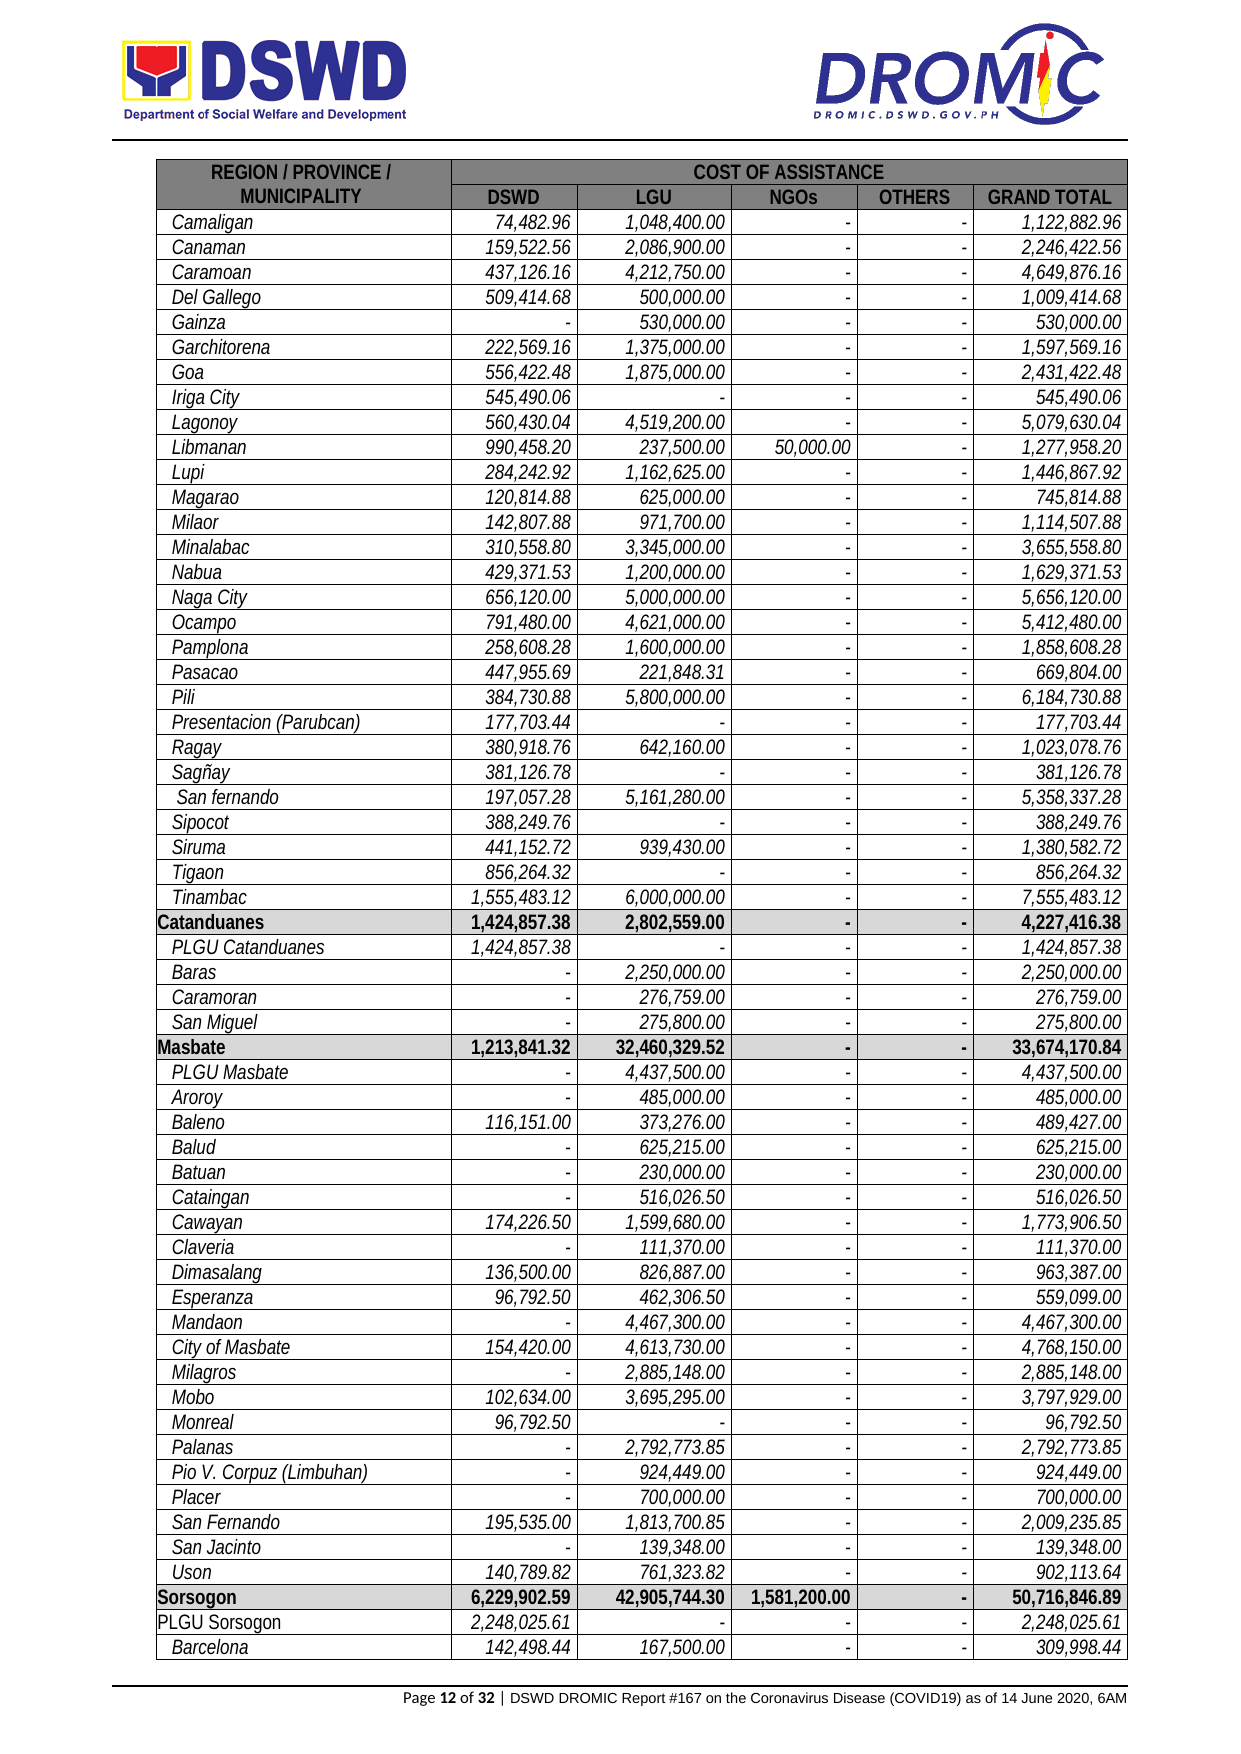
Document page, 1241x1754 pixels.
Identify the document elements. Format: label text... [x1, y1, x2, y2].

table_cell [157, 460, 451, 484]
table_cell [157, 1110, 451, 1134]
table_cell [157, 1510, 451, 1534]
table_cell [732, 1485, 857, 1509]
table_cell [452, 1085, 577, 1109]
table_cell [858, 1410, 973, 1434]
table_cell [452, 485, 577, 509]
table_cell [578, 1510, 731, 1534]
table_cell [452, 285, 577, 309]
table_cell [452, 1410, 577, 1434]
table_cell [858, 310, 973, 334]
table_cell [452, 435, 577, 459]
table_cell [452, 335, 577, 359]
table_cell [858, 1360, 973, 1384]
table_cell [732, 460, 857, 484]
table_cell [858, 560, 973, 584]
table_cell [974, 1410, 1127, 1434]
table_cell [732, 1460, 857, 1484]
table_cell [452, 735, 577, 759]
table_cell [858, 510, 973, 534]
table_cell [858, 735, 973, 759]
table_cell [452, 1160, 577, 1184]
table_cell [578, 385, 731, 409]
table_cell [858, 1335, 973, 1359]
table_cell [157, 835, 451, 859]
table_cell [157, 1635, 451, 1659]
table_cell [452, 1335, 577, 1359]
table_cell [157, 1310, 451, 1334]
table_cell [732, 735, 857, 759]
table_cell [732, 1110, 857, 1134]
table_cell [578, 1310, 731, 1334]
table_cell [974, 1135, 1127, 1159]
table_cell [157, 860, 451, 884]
picture [781, 23, 1133, 125]
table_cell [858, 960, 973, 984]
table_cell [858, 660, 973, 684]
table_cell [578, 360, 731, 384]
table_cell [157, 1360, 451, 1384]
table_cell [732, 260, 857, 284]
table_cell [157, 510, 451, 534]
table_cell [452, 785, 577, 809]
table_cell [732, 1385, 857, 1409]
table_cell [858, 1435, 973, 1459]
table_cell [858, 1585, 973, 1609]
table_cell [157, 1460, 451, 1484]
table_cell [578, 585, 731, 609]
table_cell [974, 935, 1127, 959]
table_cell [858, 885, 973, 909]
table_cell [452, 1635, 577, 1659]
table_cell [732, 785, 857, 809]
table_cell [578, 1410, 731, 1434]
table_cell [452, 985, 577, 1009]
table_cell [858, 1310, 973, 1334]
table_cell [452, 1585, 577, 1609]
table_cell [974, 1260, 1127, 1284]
picture [112, 37, 417, 125]
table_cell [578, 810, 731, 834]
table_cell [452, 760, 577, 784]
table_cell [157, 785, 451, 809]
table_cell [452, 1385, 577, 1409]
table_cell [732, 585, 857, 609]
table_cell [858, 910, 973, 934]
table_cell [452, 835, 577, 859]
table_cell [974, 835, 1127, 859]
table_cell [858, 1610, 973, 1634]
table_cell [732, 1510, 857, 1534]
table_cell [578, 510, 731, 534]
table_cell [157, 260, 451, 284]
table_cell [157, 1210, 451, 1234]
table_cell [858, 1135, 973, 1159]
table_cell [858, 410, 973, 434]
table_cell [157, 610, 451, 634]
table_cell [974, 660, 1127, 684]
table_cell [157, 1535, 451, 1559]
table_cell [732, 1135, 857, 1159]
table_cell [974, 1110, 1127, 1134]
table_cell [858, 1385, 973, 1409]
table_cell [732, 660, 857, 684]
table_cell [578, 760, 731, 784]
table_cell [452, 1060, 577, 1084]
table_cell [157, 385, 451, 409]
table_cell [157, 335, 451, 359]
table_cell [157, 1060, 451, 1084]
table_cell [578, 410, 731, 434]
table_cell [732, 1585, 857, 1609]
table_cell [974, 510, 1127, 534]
table_cell OTHERS [858, 185, 973, 209]
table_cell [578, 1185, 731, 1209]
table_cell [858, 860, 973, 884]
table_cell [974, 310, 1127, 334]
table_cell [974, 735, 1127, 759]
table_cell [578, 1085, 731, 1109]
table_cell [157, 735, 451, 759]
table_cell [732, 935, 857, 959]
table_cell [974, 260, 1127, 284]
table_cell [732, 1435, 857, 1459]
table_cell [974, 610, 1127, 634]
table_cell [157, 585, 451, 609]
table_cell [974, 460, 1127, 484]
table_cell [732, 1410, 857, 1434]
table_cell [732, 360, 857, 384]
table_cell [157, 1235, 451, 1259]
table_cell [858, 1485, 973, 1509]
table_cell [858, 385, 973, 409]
table_cell DSWD [452, 185, 577, 209]
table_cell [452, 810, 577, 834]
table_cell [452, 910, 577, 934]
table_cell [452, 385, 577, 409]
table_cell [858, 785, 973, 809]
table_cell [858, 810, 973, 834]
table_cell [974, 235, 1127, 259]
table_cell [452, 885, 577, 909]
table_cell LGU [578, 185, 731, 209]
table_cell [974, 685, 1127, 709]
table_cell NGOs [732, 185, 857, 209]
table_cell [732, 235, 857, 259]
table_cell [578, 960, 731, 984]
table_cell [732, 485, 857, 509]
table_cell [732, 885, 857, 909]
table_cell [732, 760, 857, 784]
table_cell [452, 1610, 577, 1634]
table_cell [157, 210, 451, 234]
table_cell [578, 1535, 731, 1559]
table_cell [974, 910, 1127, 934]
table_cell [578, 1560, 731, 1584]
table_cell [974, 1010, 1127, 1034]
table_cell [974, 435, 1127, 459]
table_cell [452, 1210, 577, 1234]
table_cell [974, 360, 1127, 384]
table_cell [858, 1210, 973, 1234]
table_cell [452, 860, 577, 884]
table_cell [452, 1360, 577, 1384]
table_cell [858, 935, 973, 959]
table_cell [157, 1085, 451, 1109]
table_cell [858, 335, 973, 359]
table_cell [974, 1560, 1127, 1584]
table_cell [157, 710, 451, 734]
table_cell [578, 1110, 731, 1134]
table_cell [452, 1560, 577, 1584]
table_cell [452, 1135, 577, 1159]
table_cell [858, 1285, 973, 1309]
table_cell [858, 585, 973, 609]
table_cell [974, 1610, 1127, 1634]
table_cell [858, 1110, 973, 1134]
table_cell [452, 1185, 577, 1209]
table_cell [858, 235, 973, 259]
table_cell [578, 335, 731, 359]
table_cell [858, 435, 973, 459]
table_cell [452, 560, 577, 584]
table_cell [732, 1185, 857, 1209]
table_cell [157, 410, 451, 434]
table_header COST OF ASSISTANCE [452, 160, 1127, 184]
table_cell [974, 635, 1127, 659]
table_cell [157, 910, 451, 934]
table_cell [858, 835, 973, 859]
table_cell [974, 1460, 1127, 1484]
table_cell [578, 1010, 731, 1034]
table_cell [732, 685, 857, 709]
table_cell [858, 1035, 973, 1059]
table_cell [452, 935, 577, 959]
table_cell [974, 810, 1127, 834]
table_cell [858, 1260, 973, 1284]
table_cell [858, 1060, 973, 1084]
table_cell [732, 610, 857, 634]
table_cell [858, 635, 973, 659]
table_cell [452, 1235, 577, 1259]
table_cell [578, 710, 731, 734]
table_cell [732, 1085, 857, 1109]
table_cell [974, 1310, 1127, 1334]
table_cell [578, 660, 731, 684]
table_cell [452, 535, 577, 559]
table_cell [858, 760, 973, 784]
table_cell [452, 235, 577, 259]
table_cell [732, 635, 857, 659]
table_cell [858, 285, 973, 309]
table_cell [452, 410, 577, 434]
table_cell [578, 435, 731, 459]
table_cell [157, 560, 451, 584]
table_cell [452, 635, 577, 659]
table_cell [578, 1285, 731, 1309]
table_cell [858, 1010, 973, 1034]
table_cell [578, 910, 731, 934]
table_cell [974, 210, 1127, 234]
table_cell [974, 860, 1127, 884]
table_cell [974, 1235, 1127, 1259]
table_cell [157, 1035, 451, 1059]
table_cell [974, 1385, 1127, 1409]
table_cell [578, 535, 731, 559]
table_cell GRAND TOTAL [974, 185, 1127, 209]
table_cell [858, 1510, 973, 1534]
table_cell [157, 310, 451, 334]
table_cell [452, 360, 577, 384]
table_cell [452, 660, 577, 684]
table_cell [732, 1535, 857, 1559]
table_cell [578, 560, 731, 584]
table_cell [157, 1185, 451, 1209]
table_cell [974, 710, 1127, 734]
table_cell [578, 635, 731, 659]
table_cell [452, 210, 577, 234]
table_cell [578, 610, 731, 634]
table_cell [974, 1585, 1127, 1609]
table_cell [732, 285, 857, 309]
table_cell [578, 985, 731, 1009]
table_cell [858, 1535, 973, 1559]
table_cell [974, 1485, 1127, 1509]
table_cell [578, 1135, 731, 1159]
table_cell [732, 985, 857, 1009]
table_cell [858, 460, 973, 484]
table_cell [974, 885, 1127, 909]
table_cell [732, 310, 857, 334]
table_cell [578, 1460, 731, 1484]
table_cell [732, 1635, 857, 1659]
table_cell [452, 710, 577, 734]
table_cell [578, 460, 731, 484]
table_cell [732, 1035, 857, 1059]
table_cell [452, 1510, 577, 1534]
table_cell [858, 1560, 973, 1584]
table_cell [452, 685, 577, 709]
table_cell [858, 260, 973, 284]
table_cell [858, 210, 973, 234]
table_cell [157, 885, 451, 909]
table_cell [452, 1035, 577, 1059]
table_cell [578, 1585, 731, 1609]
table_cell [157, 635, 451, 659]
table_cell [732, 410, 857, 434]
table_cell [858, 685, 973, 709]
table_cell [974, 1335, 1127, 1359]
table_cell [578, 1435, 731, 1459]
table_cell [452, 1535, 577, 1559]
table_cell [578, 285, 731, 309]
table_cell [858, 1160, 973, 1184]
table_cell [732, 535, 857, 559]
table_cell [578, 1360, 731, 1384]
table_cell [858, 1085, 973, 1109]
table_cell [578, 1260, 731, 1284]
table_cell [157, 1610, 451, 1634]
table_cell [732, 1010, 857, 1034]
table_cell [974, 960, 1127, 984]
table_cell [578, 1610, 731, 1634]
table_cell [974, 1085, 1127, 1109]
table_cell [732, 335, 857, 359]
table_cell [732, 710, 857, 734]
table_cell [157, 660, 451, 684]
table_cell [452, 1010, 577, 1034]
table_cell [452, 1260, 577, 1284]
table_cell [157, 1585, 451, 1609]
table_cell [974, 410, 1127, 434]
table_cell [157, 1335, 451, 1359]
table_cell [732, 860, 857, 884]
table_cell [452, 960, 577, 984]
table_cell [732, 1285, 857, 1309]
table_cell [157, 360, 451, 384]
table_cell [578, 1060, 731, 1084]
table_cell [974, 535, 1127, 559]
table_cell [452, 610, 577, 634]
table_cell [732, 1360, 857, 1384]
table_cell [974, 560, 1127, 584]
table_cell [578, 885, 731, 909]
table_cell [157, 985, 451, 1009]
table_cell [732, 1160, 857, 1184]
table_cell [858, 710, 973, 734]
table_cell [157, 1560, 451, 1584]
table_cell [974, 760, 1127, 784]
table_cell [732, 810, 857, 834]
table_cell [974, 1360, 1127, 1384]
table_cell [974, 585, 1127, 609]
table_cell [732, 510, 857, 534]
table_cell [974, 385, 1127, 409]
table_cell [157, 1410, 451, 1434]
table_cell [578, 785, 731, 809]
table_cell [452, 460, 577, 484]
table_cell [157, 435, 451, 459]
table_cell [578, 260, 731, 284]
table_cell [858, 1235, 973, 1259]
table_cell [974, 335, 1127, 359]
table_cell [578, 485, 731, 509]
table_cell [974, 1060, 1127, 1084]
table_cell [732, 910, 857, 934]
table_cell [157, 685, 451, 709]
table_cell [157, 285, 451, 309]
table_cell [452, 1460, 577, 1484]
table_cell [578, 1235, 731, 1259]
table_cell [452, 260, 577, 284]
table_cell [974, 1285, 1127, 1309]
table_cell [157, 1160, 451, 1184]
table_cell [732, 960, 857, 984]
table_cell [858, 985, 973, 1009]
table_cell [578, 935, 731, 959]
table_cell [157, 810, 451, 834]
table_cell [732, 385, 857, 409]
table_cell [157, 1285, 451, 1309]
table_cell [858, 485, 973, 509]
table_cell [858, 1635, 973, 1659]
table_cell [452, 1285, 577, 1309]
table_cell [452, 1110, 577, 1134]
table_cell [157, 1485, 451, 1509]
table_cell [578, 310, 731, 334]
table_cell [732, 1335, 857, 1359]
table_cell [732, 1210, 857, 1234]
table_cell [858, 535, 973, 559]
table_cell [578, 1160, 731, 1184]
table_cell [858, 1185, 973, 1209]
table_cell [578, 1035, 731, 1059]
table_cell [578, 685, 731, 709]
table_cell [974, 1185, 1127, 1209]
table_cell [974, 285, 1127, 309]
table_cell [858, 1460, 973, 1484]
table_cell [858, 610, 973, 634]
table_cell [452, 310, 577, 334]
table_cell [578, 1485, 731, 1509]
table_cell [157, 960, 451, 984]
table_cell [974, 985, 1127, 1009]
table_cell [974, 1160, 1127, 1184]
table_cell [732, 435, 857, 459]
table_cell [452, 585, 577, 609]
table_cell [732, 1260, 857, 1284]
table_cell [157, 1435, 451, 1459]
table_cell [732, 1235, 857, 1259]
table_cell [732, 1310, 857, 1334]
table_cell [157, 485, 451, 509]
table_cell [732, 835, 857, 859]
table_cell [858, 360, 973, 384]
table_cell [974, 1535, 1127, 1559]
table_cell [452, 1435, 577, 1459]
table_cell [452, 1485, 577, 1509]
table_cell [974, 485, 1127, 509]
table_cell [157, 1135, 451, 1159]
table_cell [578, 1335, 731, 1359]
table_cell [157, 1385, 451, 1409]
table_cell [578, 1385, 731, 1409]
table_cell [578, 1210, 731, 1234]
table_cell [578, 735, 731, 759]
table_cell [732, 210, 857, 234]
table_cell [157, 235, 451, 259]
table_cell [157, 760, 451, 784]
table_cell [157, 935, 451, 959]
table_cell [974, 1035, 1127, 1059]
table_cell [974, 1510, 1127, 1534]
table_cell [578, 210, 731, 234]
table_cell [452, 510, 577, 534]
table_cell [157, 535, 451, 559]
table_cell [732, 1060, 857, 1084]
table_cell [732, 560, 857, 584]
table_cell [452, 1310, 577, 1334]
table_header REGION / PROVINCE / MUNICIPALITY [157, 160, 451, 209]
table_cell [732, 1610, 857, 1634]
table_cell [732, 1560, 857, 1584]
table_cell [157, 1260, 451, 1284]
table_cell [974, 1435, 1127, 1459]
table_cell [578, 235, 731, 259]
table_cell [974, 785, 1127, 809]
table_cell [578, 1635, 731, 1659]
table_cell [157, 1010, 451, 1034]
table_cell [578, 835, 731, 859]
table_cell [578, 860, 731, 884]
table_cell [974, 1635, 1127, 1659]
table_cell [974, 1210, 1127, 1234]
